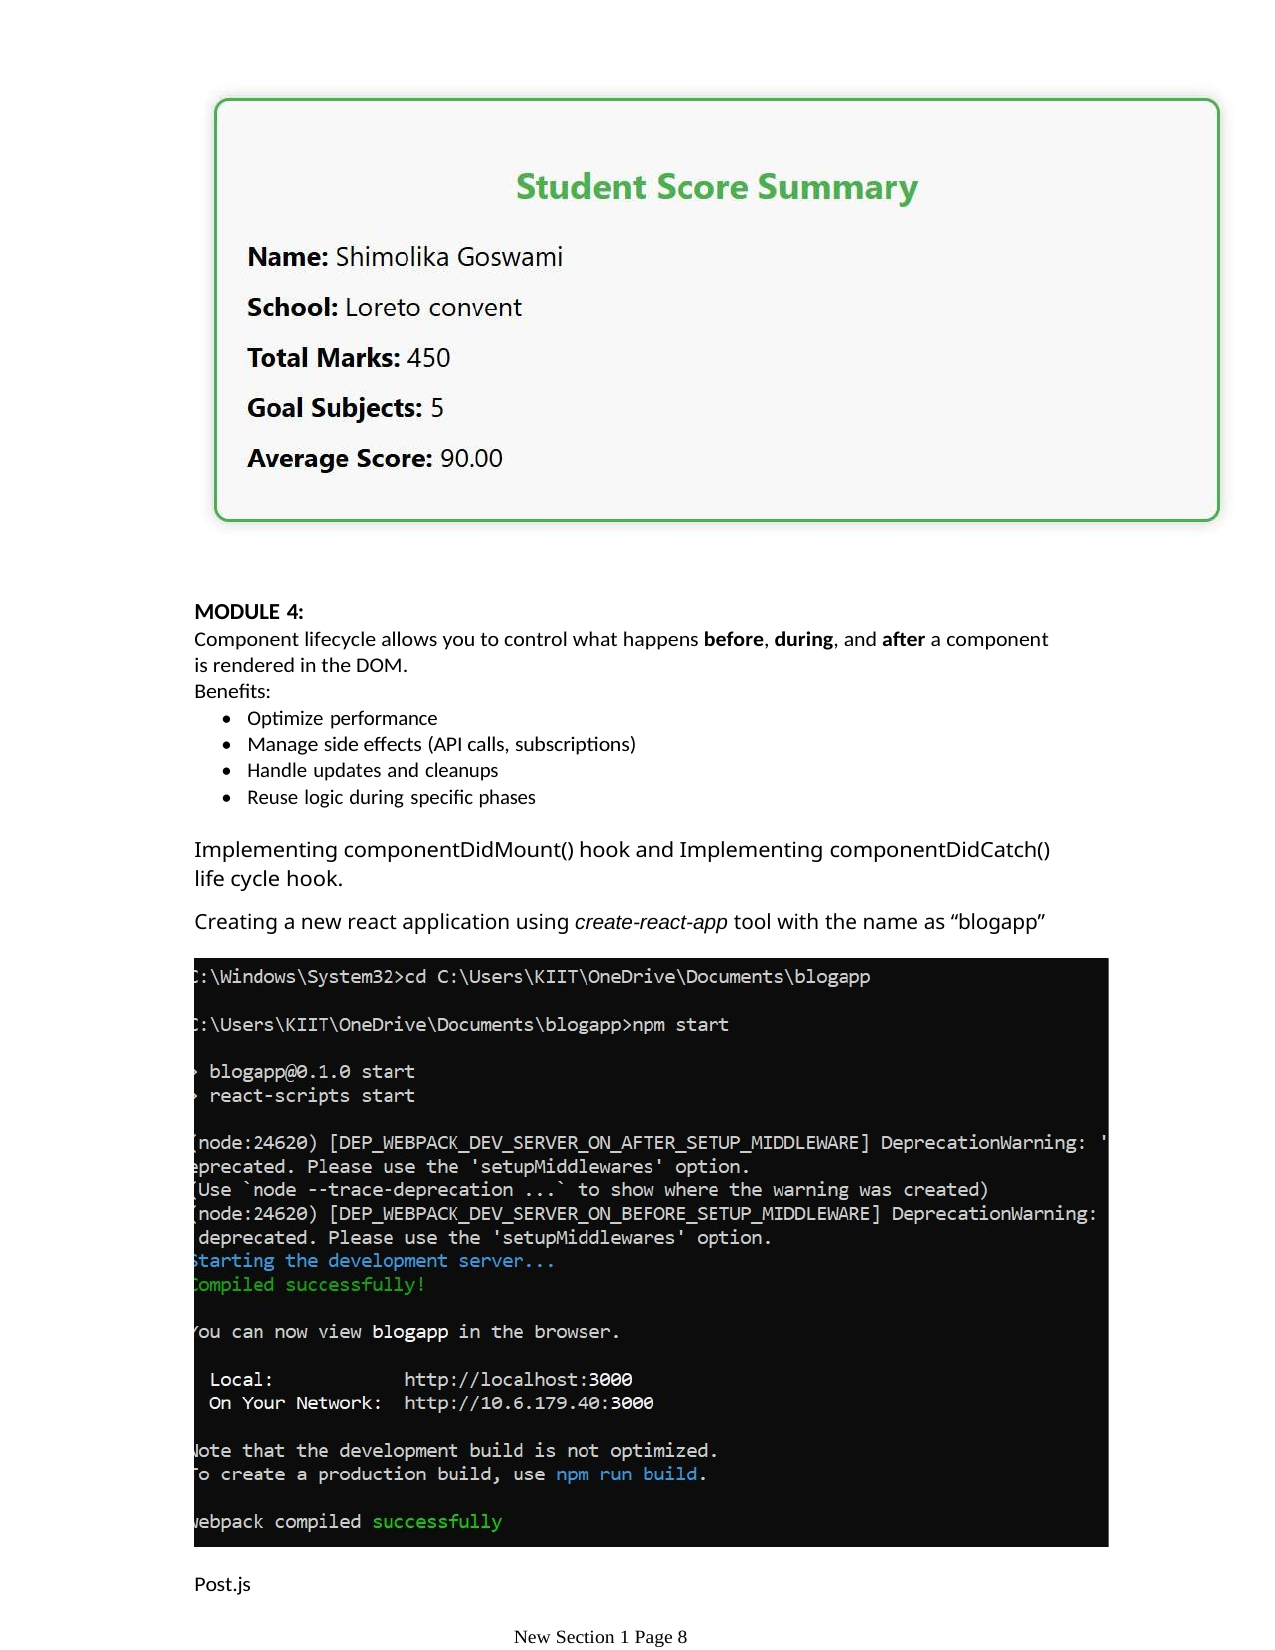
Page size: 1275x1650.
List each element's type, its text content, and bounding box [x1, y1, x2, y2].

picture [194, 958, 1109, 1547]
subtitle MODULE 4: [194, 597, 1275, 625]
picture [200, 83, 1234, 537]
text Post.js [194, 1571, 1275, 1596]
text Creating a new react application using create-react-app tool with the name as “blogapp” [194, 907, 1275, 936]
list Reuse logic during specific phases [221, 784, 1275, 809]
list Handle updates and cleanups [221, 758, 1275, 783]
text Implementing componentDidMount() hook and Implementing componentDidCatch() life cycle hook. [194, 836, 1060, 892]
list Optimize performance [221, 705, 1275, 730]
text Component lifecycle allows you to control what happens before, during, and after a component is rendered in the DOM. [194, 626, 1060, 678]
list Manage side effects (API calls, subscriptions) [221, 731, 1275, 757]
text Benefits: [194, 679, 1275, 704]
